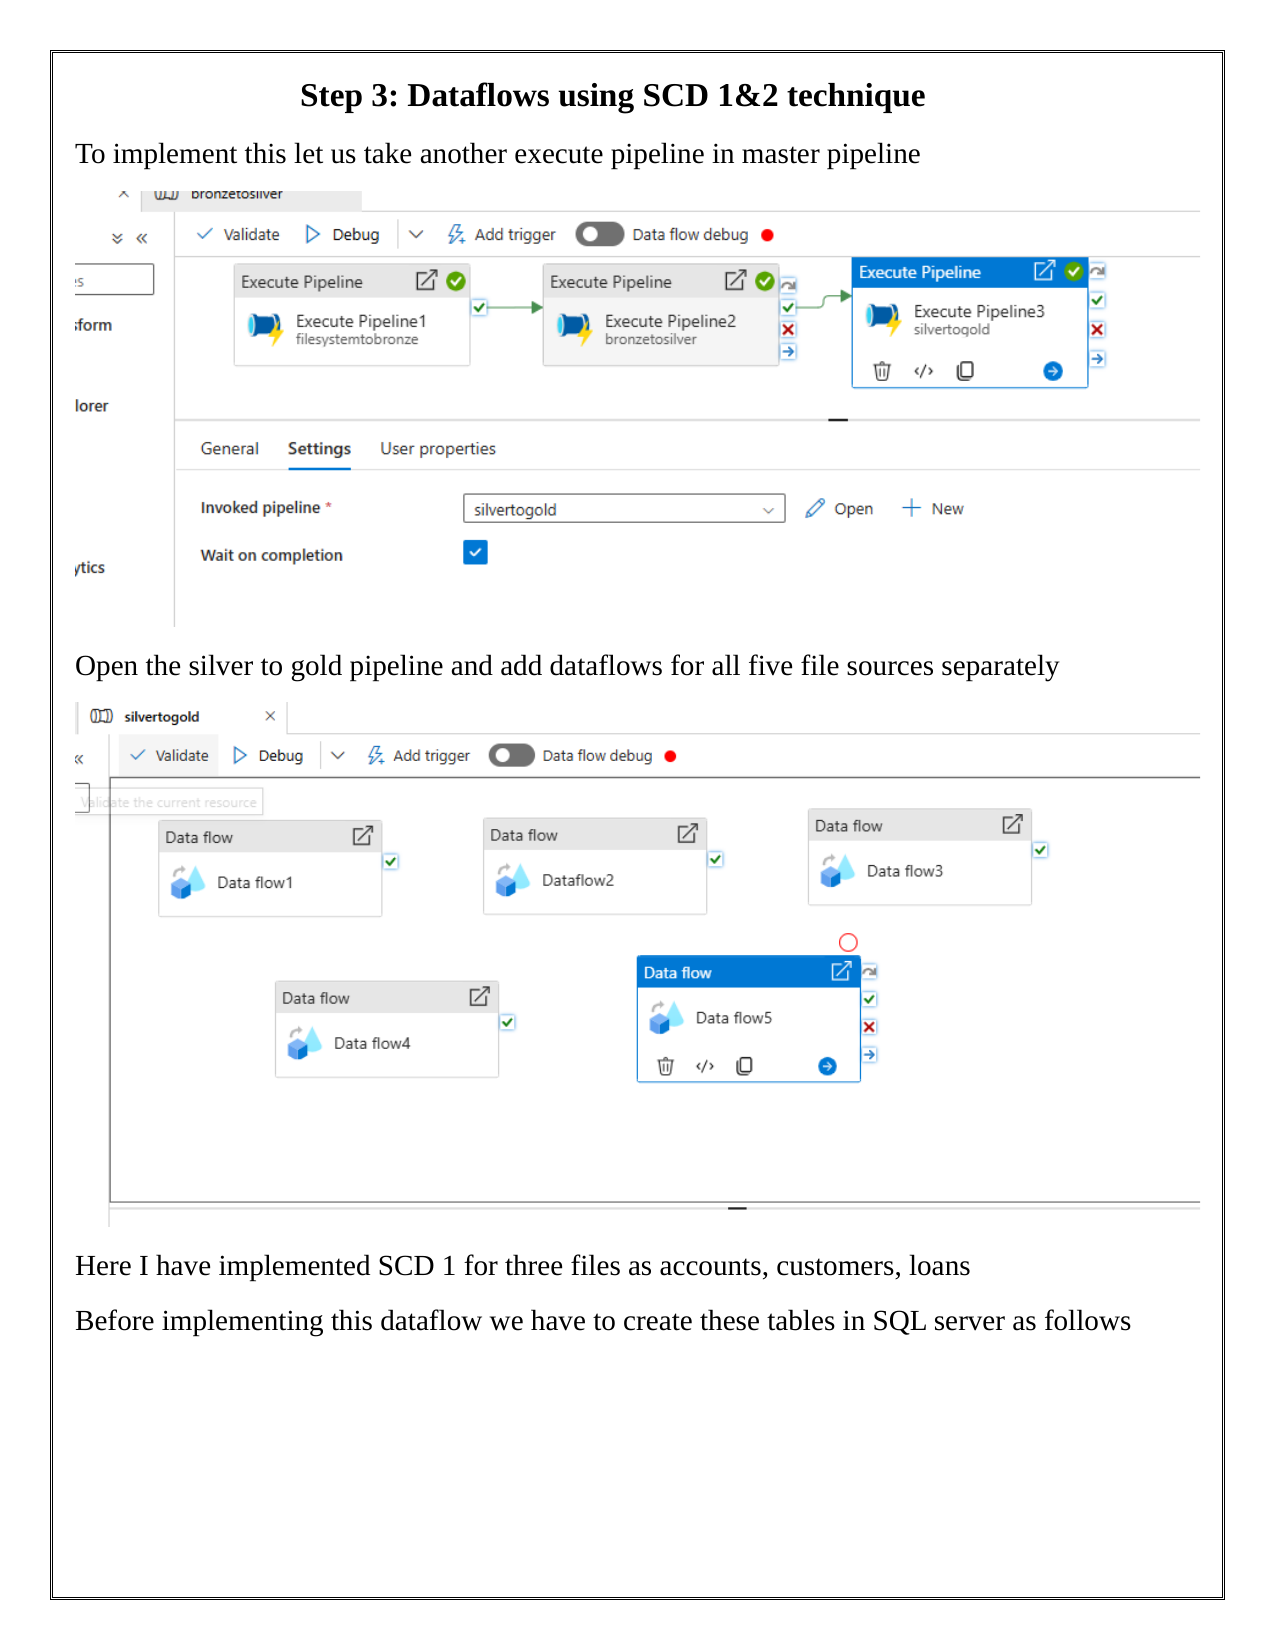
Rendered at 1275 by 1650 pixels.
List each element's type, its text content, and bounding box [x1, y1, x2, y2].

text Open the silver to gold pipeline and add dataflows for all five file sources separately [75, 648, 1200, 681]
picture [75, 191, 1200, 627]
text Before implementing this dataflow we have to create these tables in SQL server as follows [75, 1303, 1200, 1337]
text Here I have implemented SCD 1 for three files as accounts, customers, loans [75, 1248, 1200, 1282]
text Step 3: Dataflows using SCD 1&2 technique [225, 75, 1200, 113]
text To implement this let us take another execute pipeline in master pipeline [75, 136, 1200, 169]
picture [75, 702, 1200, 1227]
